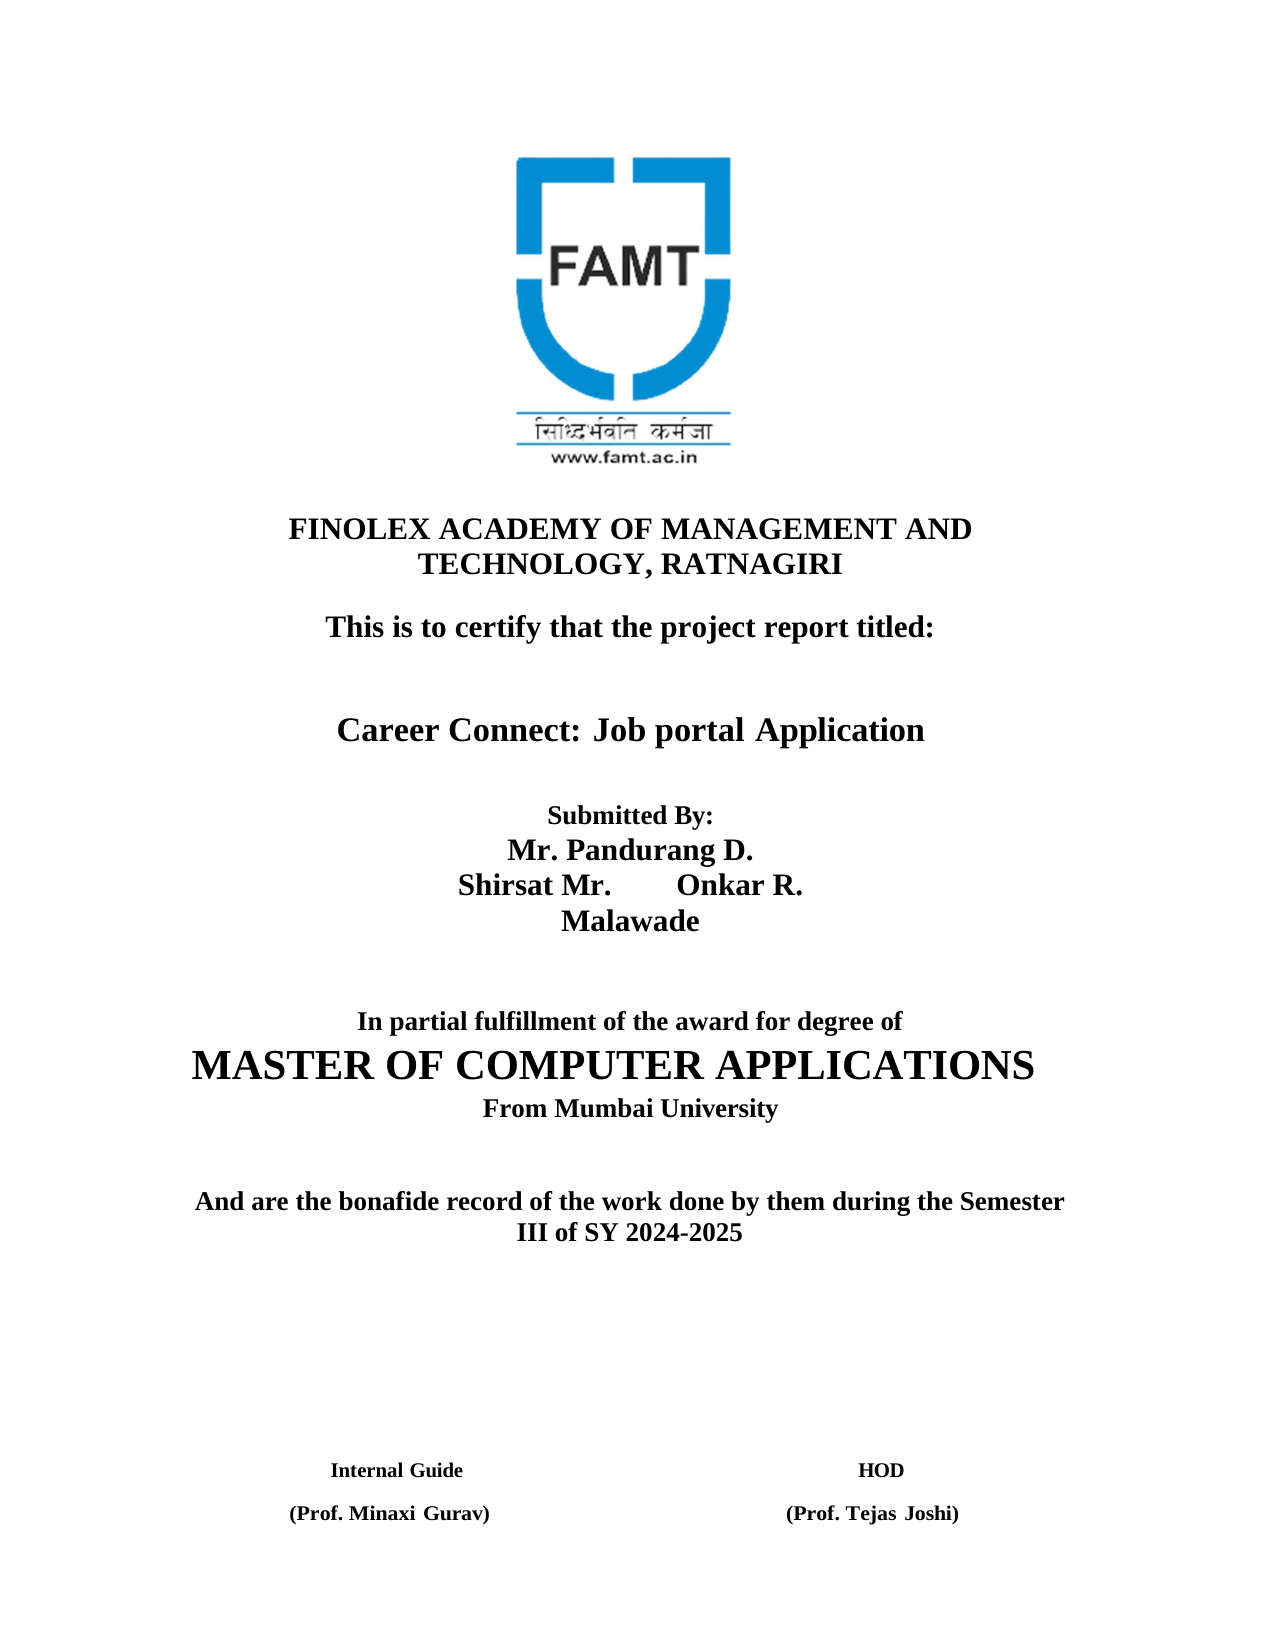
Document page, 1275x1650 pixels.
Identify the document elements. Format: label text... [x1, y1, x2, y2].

subtitle FINOLEX ACADEMY OF MANAGEMENT AND TECHNOLOGY, RATNAGIRI [176, 511, 1084, 581]
text And are the bonafide record of the work done by them during the Semester III of SY 2024-2025 [183, 1185, 1077, 1247]
text Career Connect: Job portal Application [177, 709, 1084, 749]
text From Mumbai University [150, 1092, 1111, 1123]
picture [513, 154, 732, 464]
text Submitted By: [150, 799, 1111, 831]
text (Prof. Minaxi Gurav) (Prof. Tejas Joshi) [289, 1501, 1200, 1525]
text Internal Guide HOD [150, 1458, 1085, 1482]
text This is to certify that the project report titled: [176, 608, 1084, 644]
text Mr. Pandurang D. Shirsat Mr. Onkar R. Malawade [456, 831, 804, 938]
text In partial fulfillment of the award for degree of [176, 1005, 1084, 1036]
text MASTER OF COMPUTER APPLICATIONS [150, 1039, 1077, 1088]
